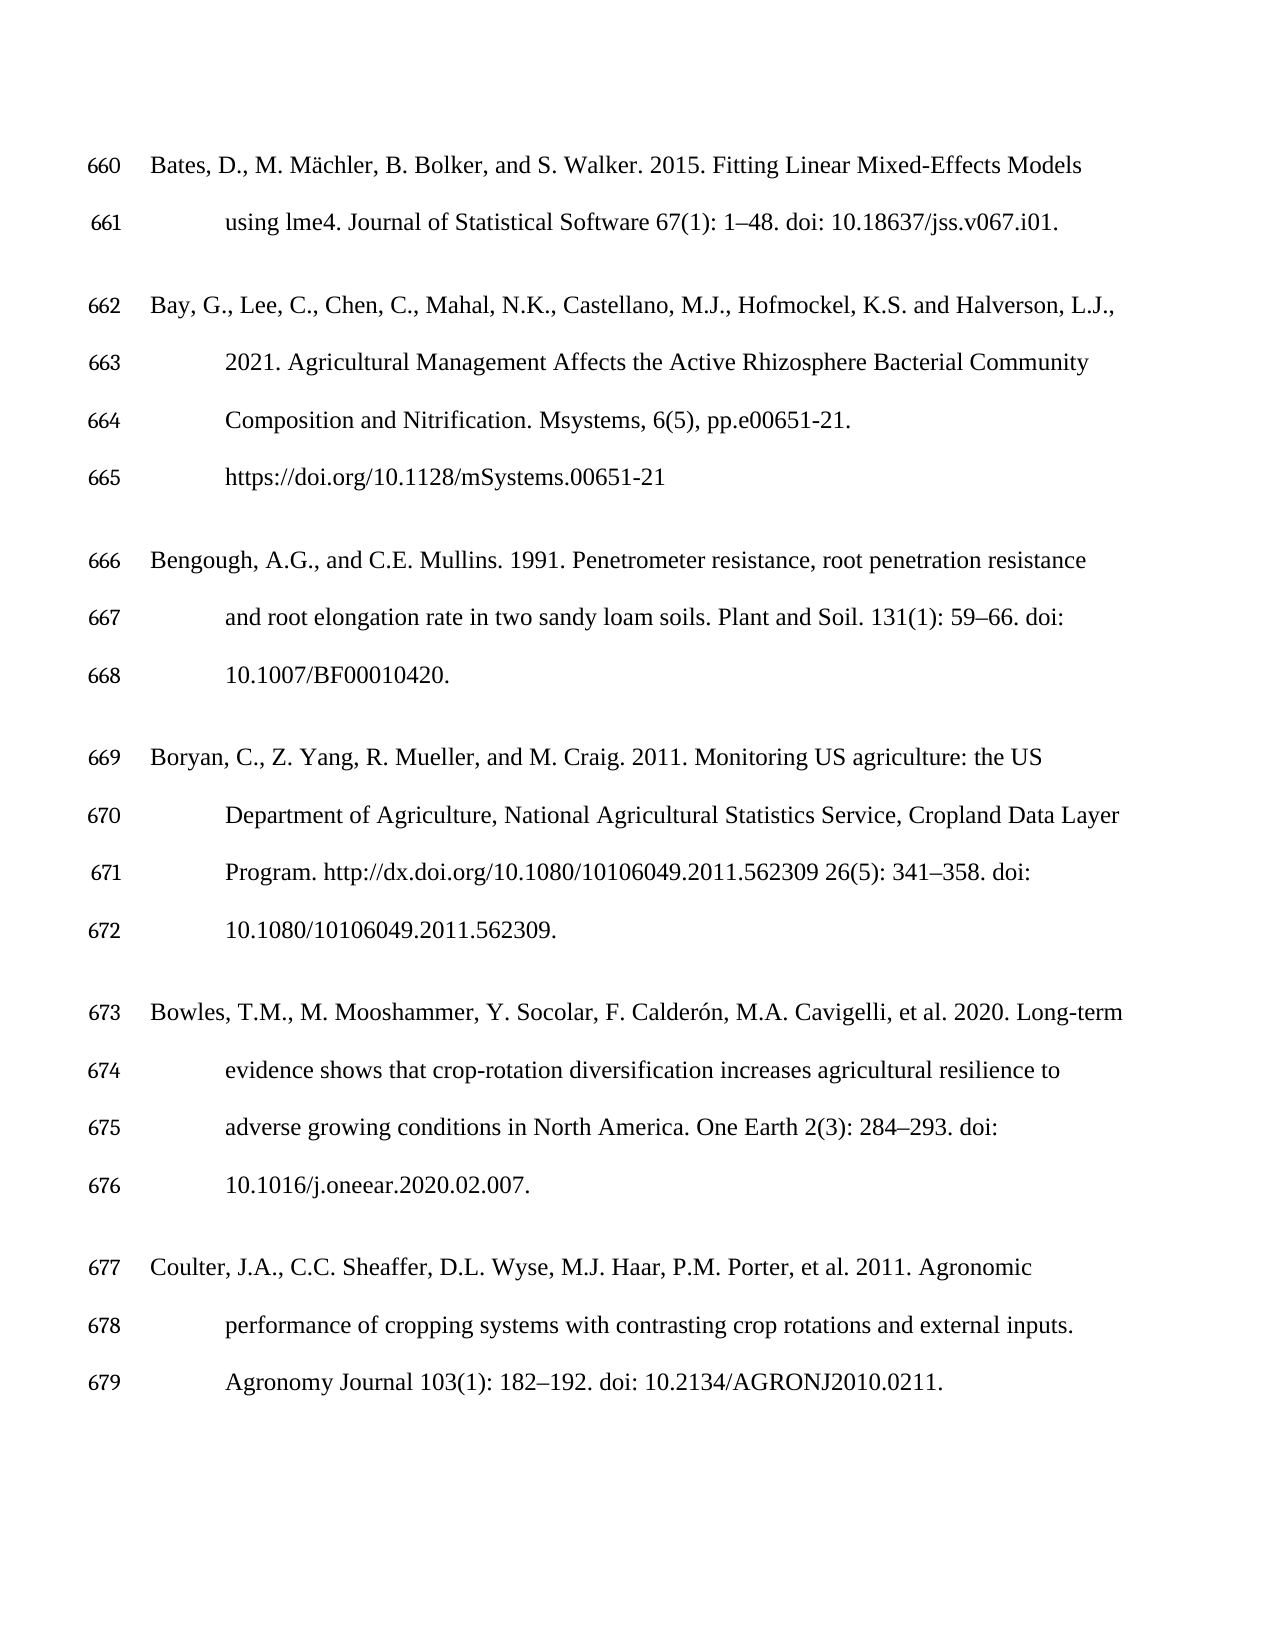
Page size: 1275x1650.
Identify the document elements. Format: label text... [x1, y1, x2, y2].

text Coulter, J.A., C.C. Sheaffer, D.L. Wyse, M.J. Haar, P.M. Porter, et al. 2011. Agronomic performance of cropping systems with contrasting crop rotations and external inputs. Agronomy Journal 103(1): 182–192. doi: 10.2134/AGRONJ2010.0211. [150, 1252, 1125, 1396]
text Bay, G., Lee, C., Chen, C., Mahal, N.K., Castellano, M.J., Hofmockel, K.S. and Halverson, L.J., 2021. Agricultural Management Affects the Active Rhizosphere Bacterial Community Composition and Nitrification. Msystems, 6(5), pp.e00651-21. https://doi.org/10.1128/mSystems.00651-21 [150, 290, 1125, 491]
text Bowles, T.M., M. Mooshammer, Y. Socolar, F. Calderón, M.A. Cavigelli, et al. 2020. Long-term evidence shows that crop-rotation diversification increases agricultural resilience to adverse growing conditions in North America. One Earth 2(3): 284–293. doi: 10.1016/j.oneear.2020.02.007. [150, 997, 1125, 1199]
text Boryan, C., Z. Yang, R. Mueller, and M. Craig. 2011. Monitoring US agriculture: the US Department of Agriculture, National Agricultural Statistics Service, Cropland Data Layer Program. http://dx.doi.org/10.1080/10106049.2011.562309 26(5): 341–358. doi: 10.1080/10106049.2011.562309. [150, 742, 1125, 944]
text Bates, D., M. Mächler, B. Bolker, and S. Walker. 2015. Fitting Linear Mixed-Effects Models using lme4. Journal of Statistical Software 67(1): 1–48. doi: 10.18637/jss.v067.i01. [150, 150, 1125, 236]
text Bengough, A.G., and C.E. Mullins. 1991. Penetrometer resistance, root penetration resistance and root elongation rate in two sandy loam soils. Plant and Soil. 131(1): 59–66. doi: 10.1007/BF00010420. [150, 545, 1125, 689]
